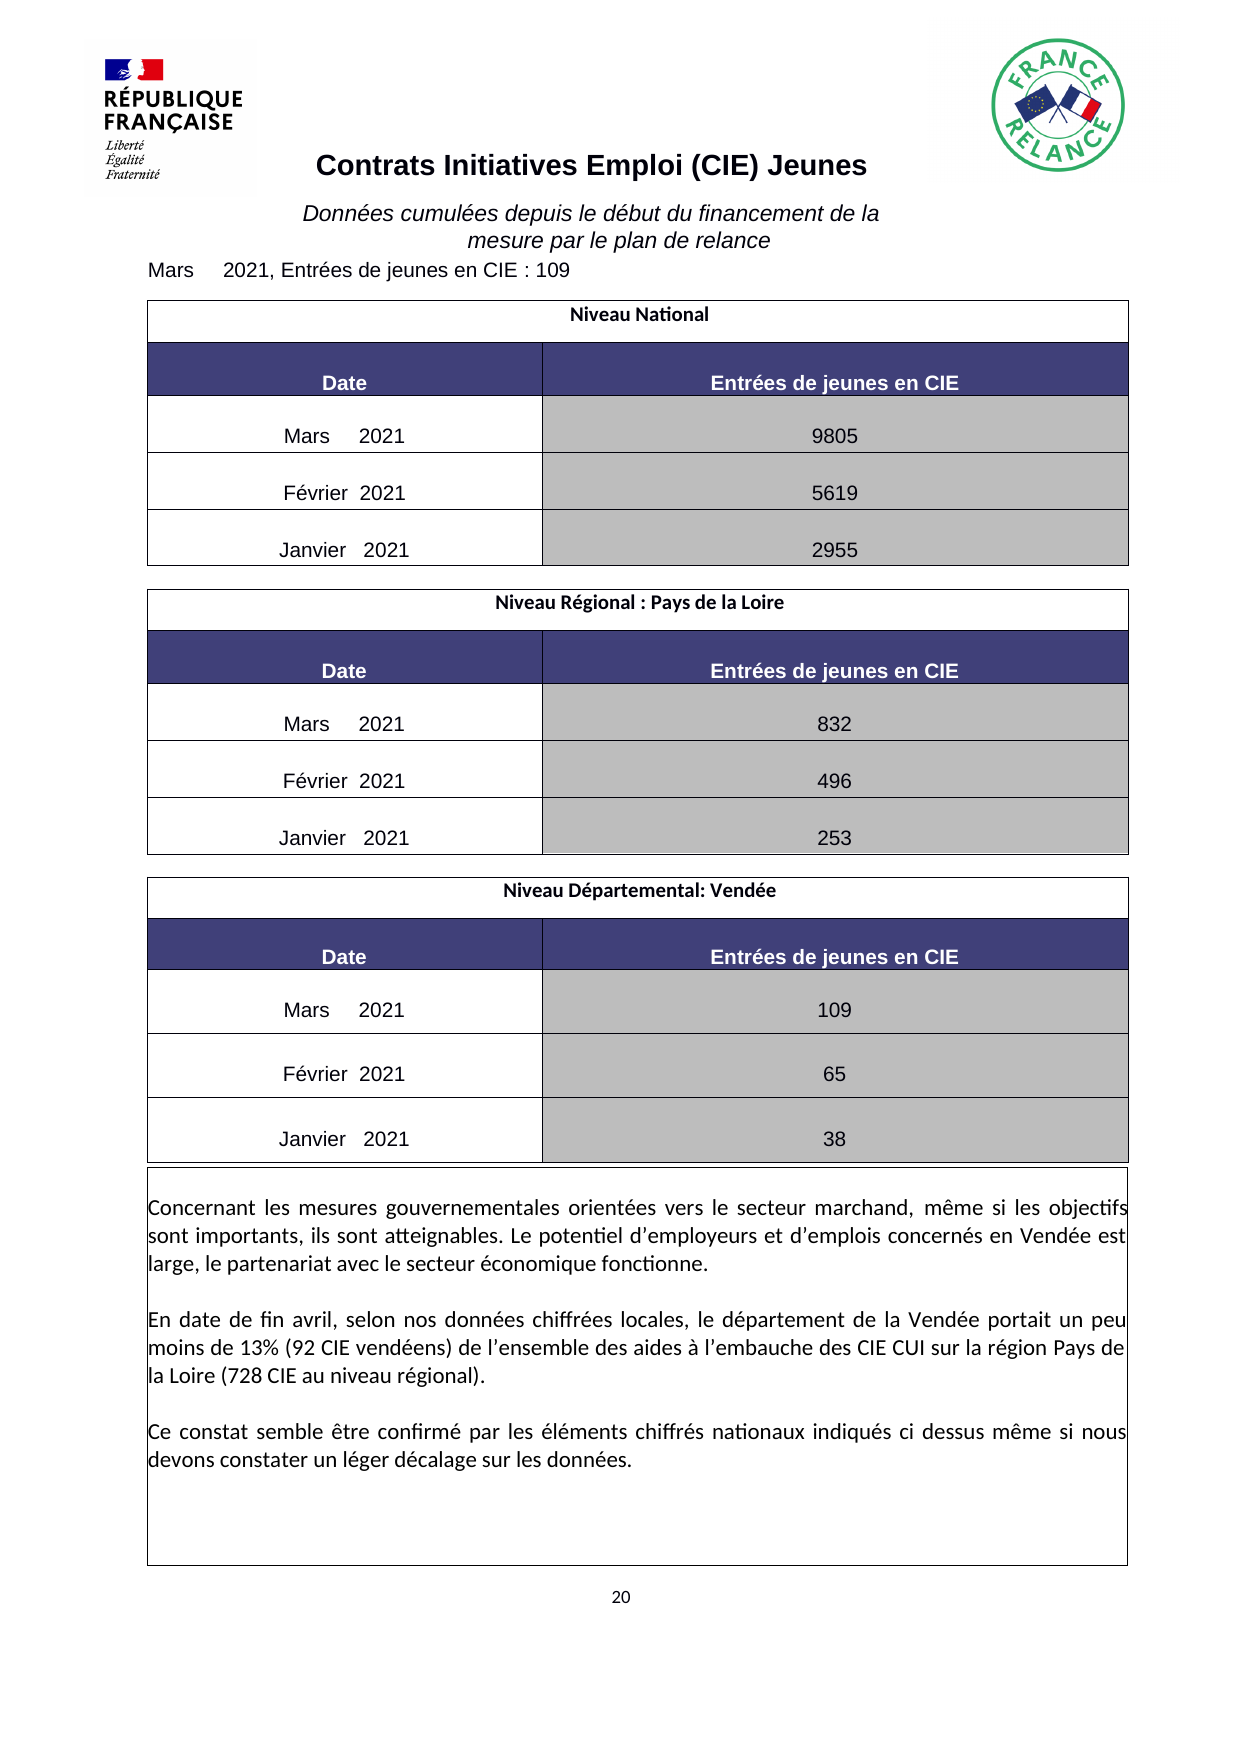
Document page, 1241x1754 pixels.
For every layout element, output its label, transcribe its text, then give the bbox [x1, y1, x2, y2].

table_cell Entrées de jeunes en CIE [543, 631, 1128, 683]
table_cell Mars 2021 [148, 684, 542, 740]
table_cell 2955 [543, 510, 1128, 565]
table_header Niveau National [148, 301, 1128, 342]
table_cell Février 2021 [148, 741, 542, 797]
table_cell 65 [543, 1034, 1128, 1097]
table_cell Janvier 2021 [148, 798, 542, 853]
table_cell Entrées de jeunes en CIE [543, 919, 1128, 969]
table_cell Février 2021 [148, 453, 542, 509]
table_cell 5619 [543, 453, 1128, 509]
table_cell 38 [543, 1098, 1128, 1162]
table_header Niveau Départemental: Vendée [148, 878, 1128, 918]
table_cell 9805 [543, 396, 1128, 452]
table_cell Mars 2021 [148, 396, 542, 452]
table_cell 496 [543, 741, 1128, 797]
picture [926, 17, 1180, 183]
table_cell Février 2021 [148, 1034, 542, 1097]
text Contrats Initiatives Emploi (CIE) Jeunes [258, 148, 926, 181]
table_header Niveau Régional : Pays de la Loire [148, 590, 1128, 630]
table_cell Date [148, 919, 542, 969]
table_cell Date [148, 343, 542, 395]
table_cell 832 [543, 684, 1128, 740]
table_cell Janvier 2021 [148, 510, 542, 565]
table_cell Entrées de jeunes en CIE [543, 343, 1128, 395]
table_cell 109 [543, 970, 1128, 1033]
table_cell 253 [543, 798, 1128, 853]
text Mars 2021, Entrées de jeunes en CIE : 109 [148, 258, 1093, 282]
table_cell Janvier 2021 [148, 1098, 542, 1162]
table_cell Mars 2021 [148, 970, 542, 1033]
table_cell Date [148, 631, 542, 683]
text Données cumulées depuis le début du financement de la mesure par le plan de relance [148, 200, 1093, 253]
picture [84, 39, 258, 197]
